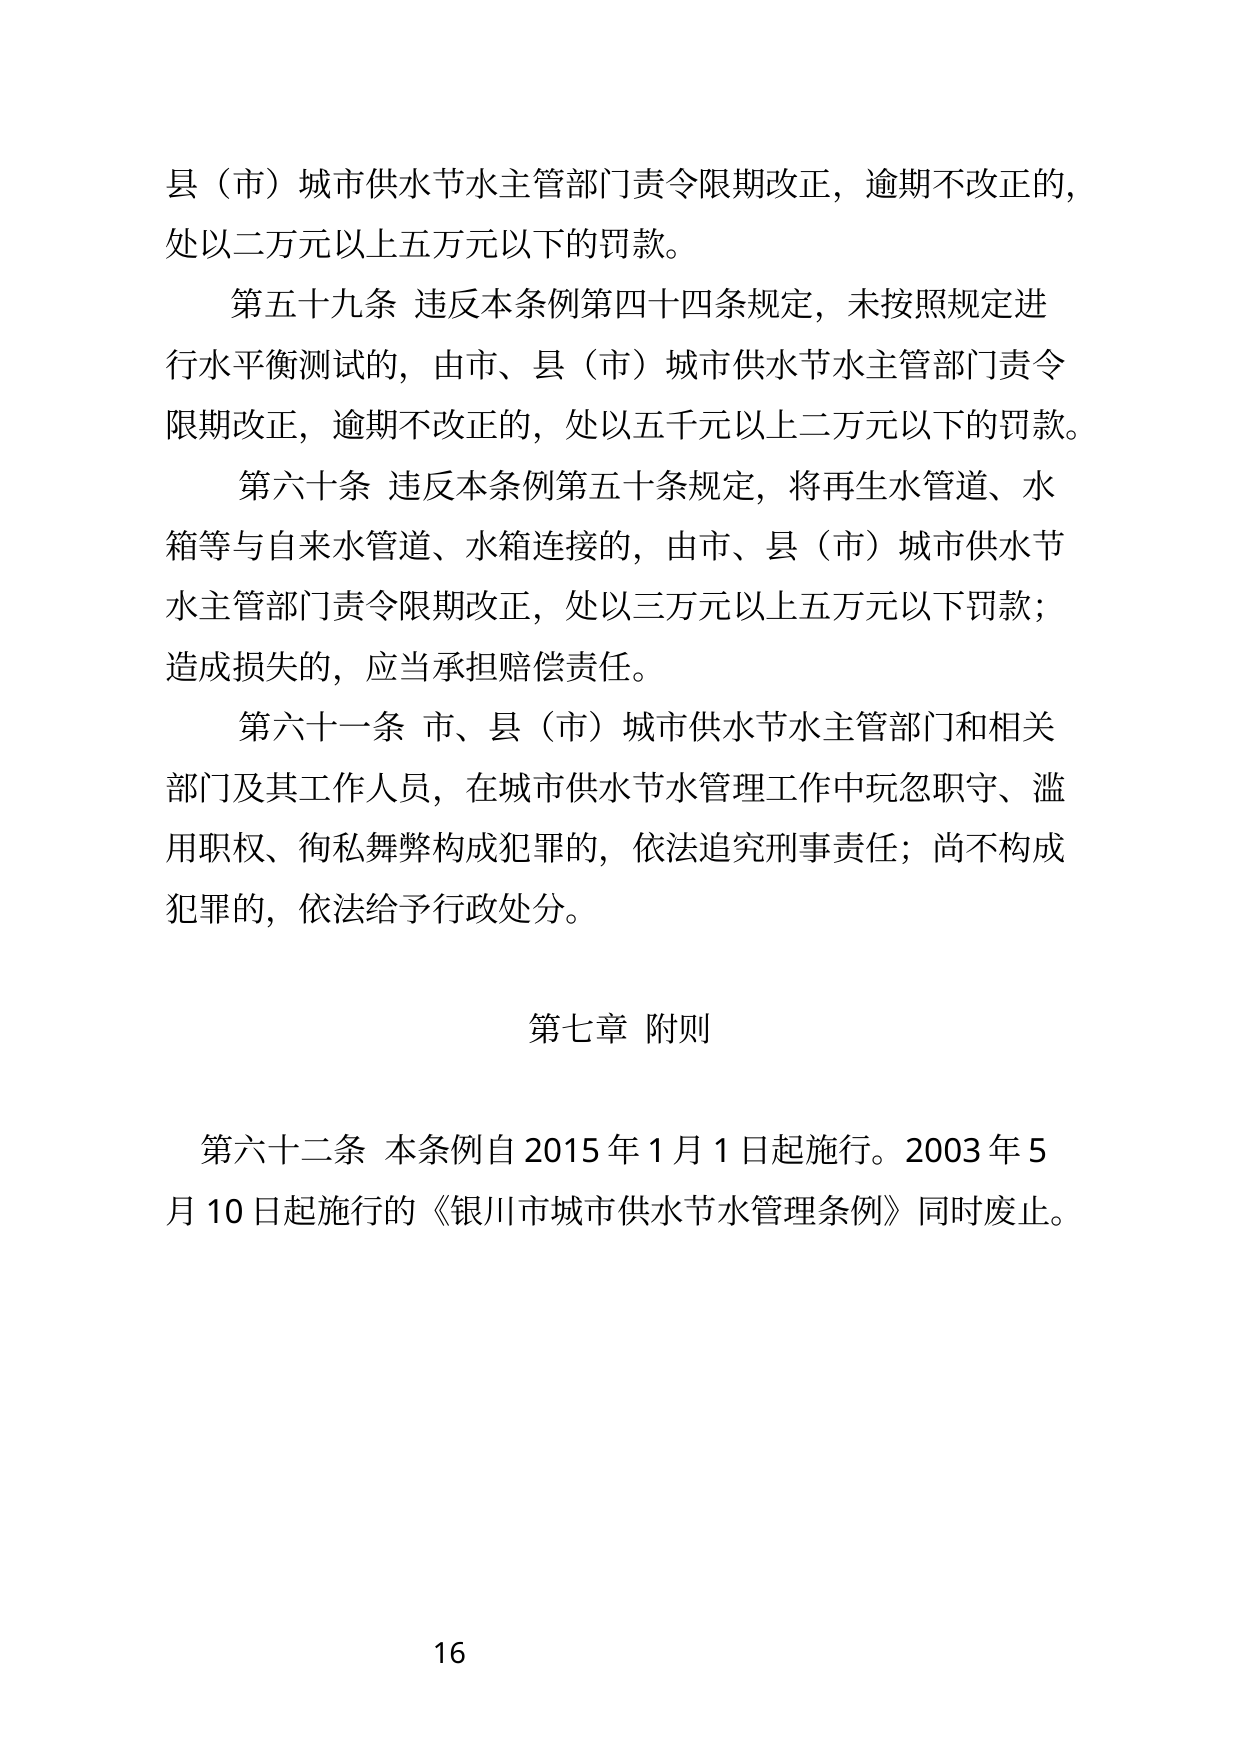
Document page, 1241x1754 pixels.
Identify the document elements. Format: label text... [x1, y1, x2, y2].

text 第五十九条 违反本条例第四十四条规定，未按照规定进行水平衡测试的，由市、县（市）城市供水节水主管部门责令限期改正，逾期不改正的，处以五千元以上二万元以下的罚款。 [165, 268, 1075, 450]
text 第六十二条 本条例自2015年1月1日起施行。2003年5月10日起施行的《银川市城市供水节水管理条例》同时废止。 [165, 1054, 1075, 1235]
text 第六十条 违反本条例第五十条规定，将再生水管道、水箱等与自来水管道、水箱连接的，由市、县（市）城市供水节水主管部门责令限期改正，处以三万元以上五万元以下罚款；造成损失的，应当承担赔偿责任。 [165, 450, 1075, 691]
text 第七章 附则 [165, 993, 1075, 1054]
text 第六十一条 市、县（市）城市供水节水主管部门和相关部门及其工作人员，在城市供水节水管理工作中玩忽职守、滥用职权、徇私舞弊构成犯罪的，依法追究刑事责任；尚不构成犯罪的，依法给予行政处分。 [165, 691, 1075, 993]
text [165, 148, 1075, 268]
